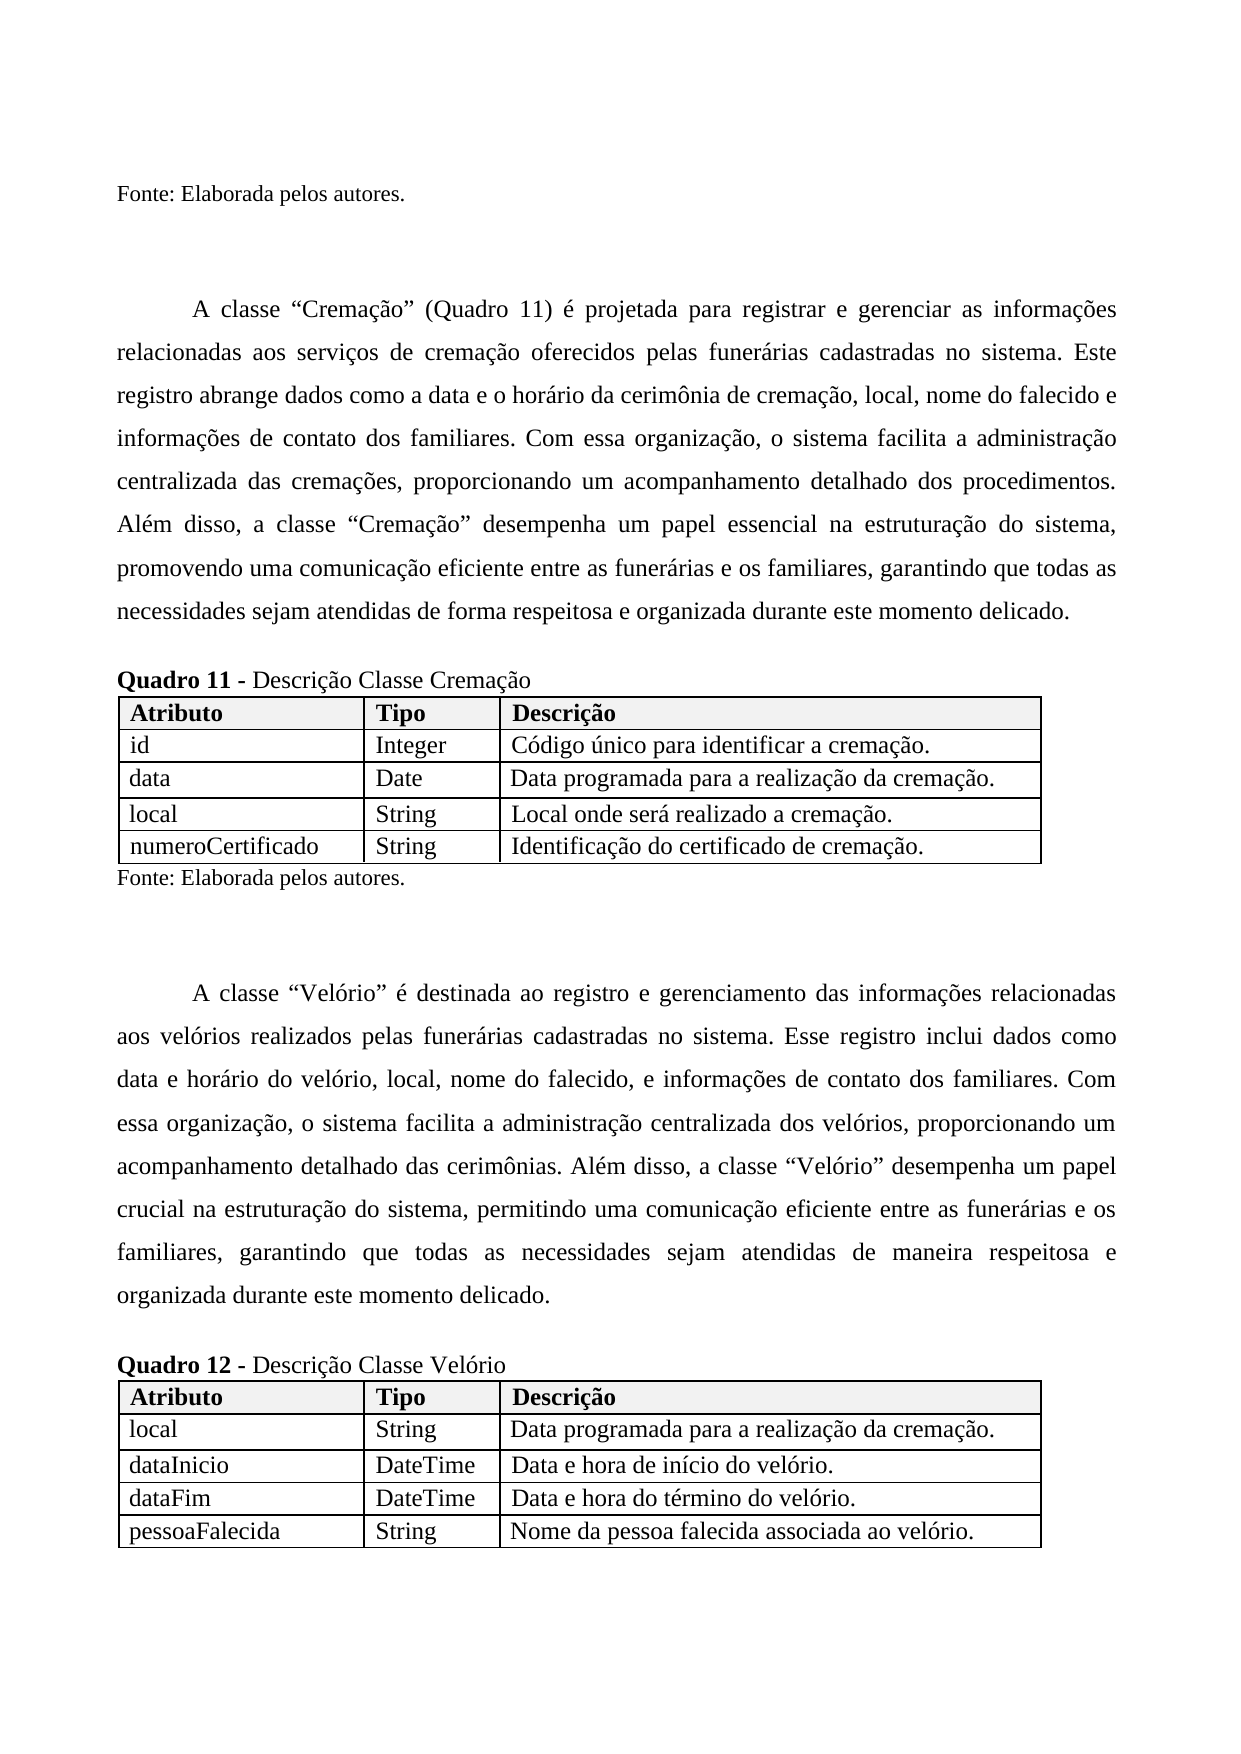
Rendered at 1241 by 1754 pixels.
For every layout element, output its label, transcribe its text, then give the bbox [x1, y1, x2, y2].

table_cell Código único para identificar a cremação. [501, 730, 1040, 761]
table_header Descrição [501, 1382, 1040, 1413]
text A classe “Cremação” (Quadro 11) é projetada para registrar e gerenciar as informações relacionadas aos serviços de cremação oferecidos pelas funerárias cadastradas no sistema. Este registro abrange dados como a data e o horário da cerimônia de cremação, local, nome do falecido e informações de contato dos familiares. Com essa organização, o sistema facilita a administração centralizada das cremações, proporcionando um acompanhamento detalhado dos procedimentos. Além disso, a classe “Cremação” desempenha um papel essencial na estruturação do sistema, promovendo uma comunicação eficiente entre as funerárias e os familiares, garantindo que todas as necessidades sejam atendidas de forma respeitosa e organizada durante este momento delicado. [117, 294, 1117, 624]
table_cell Integer [365, 730, 499, 761]
table_cell Nome da pessoa falecida associada ao velório. [501, 1516, 1040, 1547]
table_cell Data e hora de início do velório. [501, 1451, 1040, 1482]
table_cell Date [365, 763, 499, 797]
text Fonte: Elaborada pelos autores. [117, 179, 1117, 206]
table_cell String [365, 831, 499, 862]
table_header Descrição [501, 698, 1040, 729]
text Quadro 11 - Descrição Classe Cremação [117, 666, 1117, 694]
table_cell local [120, 799, 363, 830]
table_cell DateTime [365, 1483, 499, 1514]
table_cell Data programada para a realização da cremação. [501, 1415, 1040, 1449]
table_cell numeroCertificado [120, 831, 363, 862]
table_cell Data e hora do término do velório. [501, 1483, 1040, 1514]
table_cell DateTime [365, 1451, 499, 1482]
table_cell Data programada para a realização da cremação. [501, 763, 1040, 797]
text Fonte: Elaborada pelos autores. [117, 864, 1117, 890]
text Quadro 12 - Descrição Classe Velório [117, 1350, 1117, 1379]
table_cell String [365, 1415, 499, 1449]
text A classe “Velório” é destinada ao registro e gerenciamento das informações relacionadas aos velórios realizados pelas funerárias cadastradas no sistema. Esse registro inclui dados como data e horário do velório, local, nome do falecido, e informações de contato dos familiares. Com essa organização, o sistema facilita a administração centralizada dos velórios, proporcionando um acompanhamento detalhado das cerimônias. Além disso, a classe “Velório” desempenha um papel crucial na estruturação do sistema, permitindo uma comunicação eficiente entre as funerárias e os familiares, garantindo que todas as necessidades sejam atendidas de maneira respeitosa e organizada durante este momento delicado. [117, 978, 1117, 1309]
table_cell pessoaFalecida [120, 1516, 363, 1547]
table_cell Local onde será realizado a cremação. [501, 799, 1040, 830]
table_cell String [365, 799, 499, 830]
table_cell Identificação do certificado de cremação. [501, 831, 1040, 862]
table_cell String [365, 1516, 499, 1547]
table_header Tipo [365, 698, 499, 729]
table_cell dataFim [120, 1483, 363, 1514]
table_cell local [120, 1415, 363, 1449]
table_header Atributo [120, 698, 363, 729]
table_cell id [120, 730, 363, 761]
table_header Tipo [365, 1382, 499, 1413]
table_header Atributo [120, 1382, 363, 1413]
table_cell data [120, 763, 363, 797]
table_cell dataInicio [120, 1451, 363, 1482]
